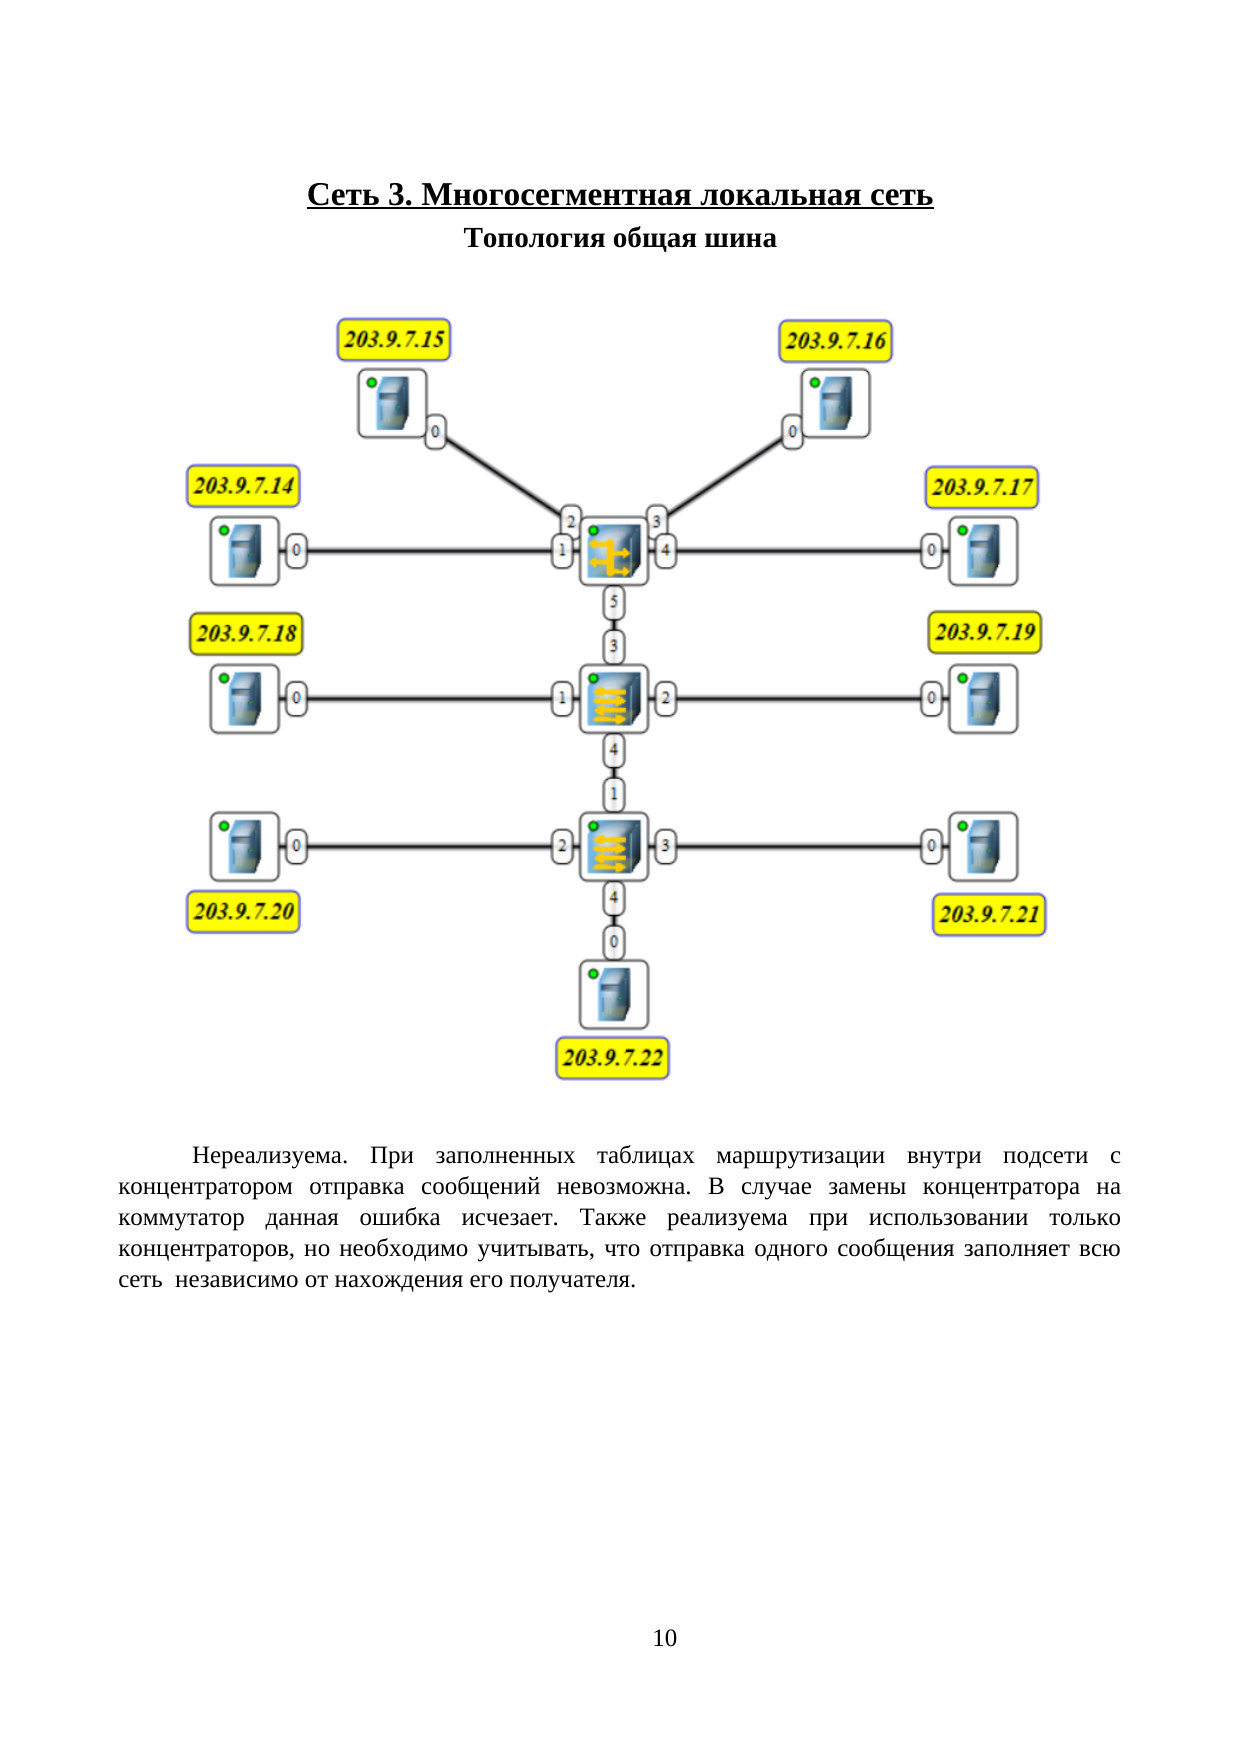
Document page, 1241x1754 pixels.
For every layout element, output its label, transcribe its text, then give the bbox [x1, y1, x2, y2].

subtitle Сеть 3. Многосегментная локальная сеть [118, 174, 1122, 212]
text Нереализуема. При заполненных таблицах маршрутизации внутри подсети с концентратором отправка сообщений невозможна. В случае замены концентратора на коммутатор данная ошибка исчезает. Также реализуема при использовании только концентраторов, но необходимо учитывать, что отправка одного сообщения заполняет всю сеть независимо от нахождения его получателя. [118, 1140, 1122, 1293]
subtitle Топология общая шина [118, 220, 1122, 253]
picture [118, 255, 1108, 1122]
